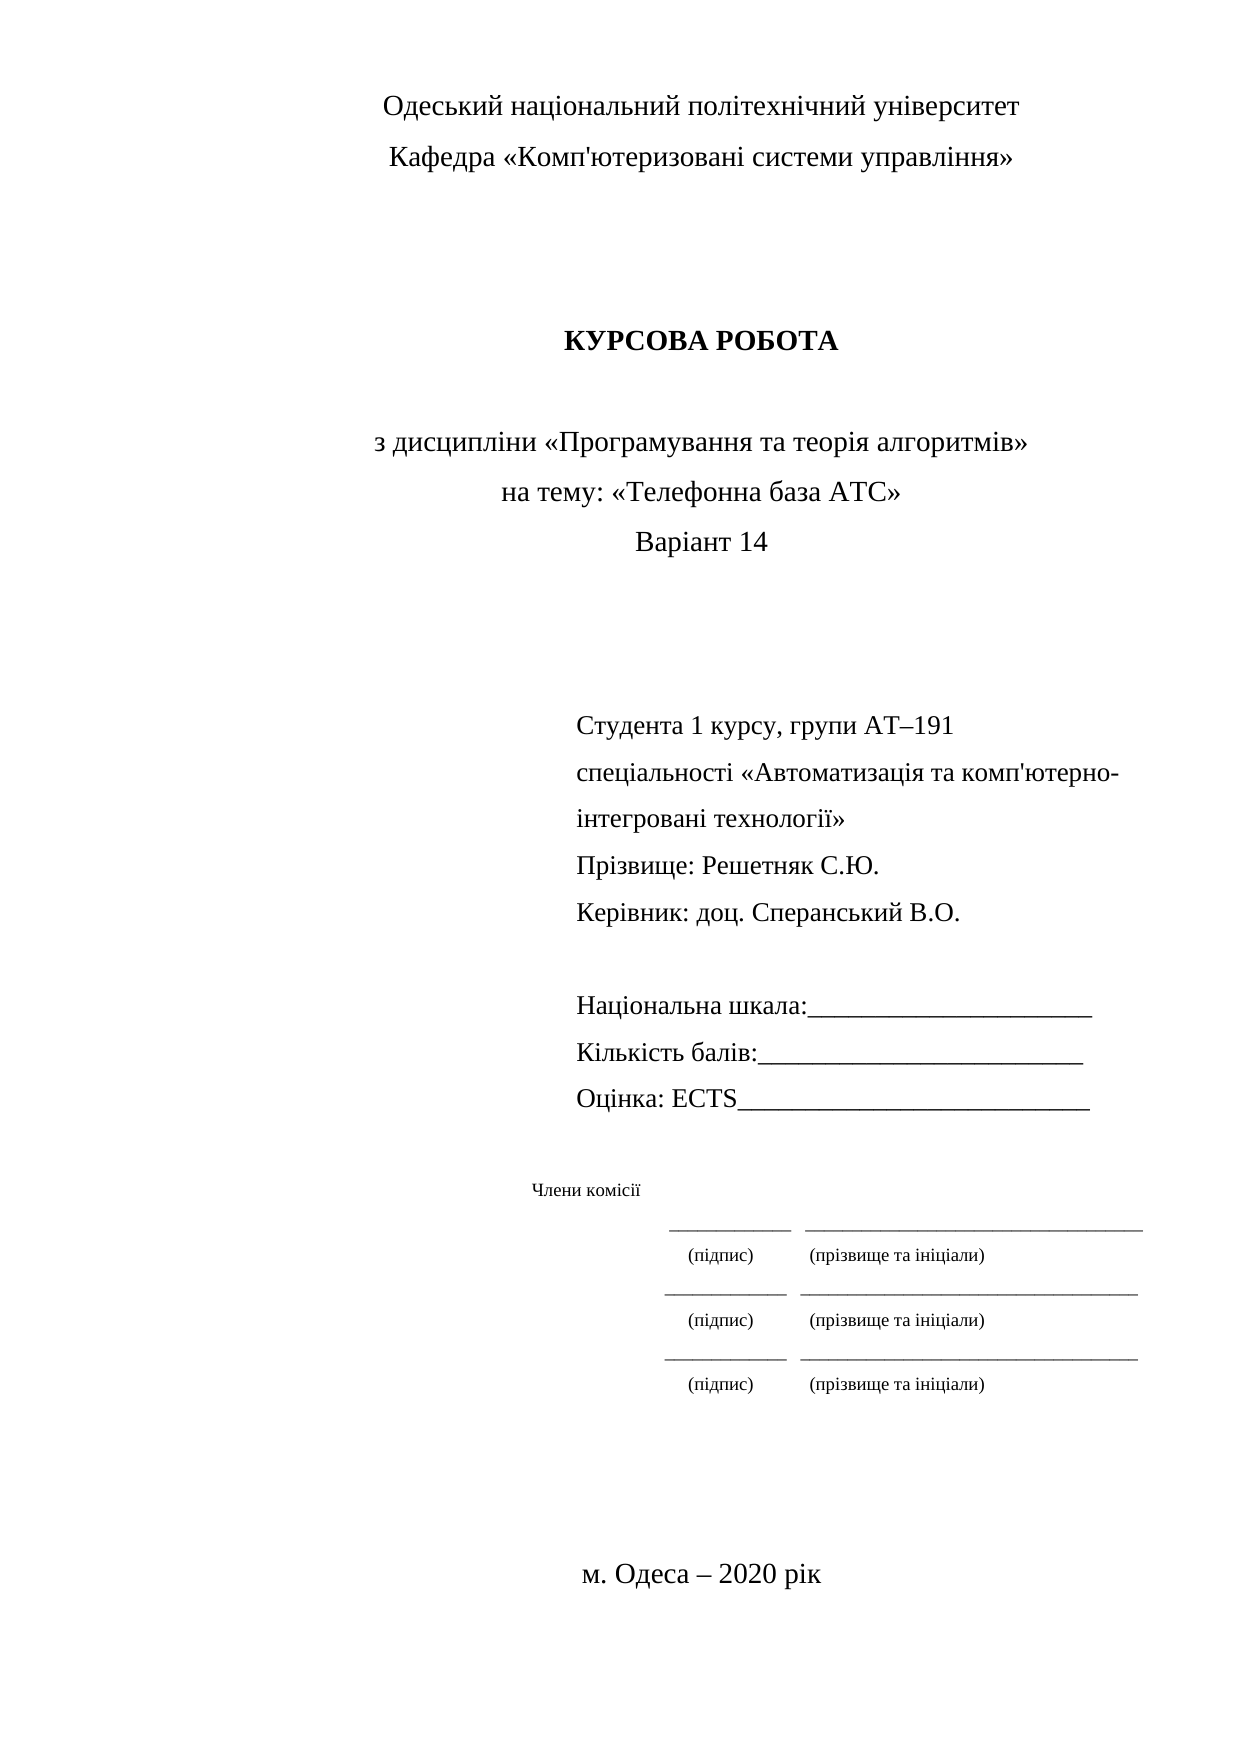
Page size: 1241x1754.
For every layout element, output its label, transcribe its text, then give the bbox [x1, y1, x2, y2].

text _____________ ____________________________________ [664, 1341, 1152, 1362]
text _____________ ____________________________________ [664, 1276, 1152, 1298]
text _____________ ____________________________________ [664, 1212, 1152, 1233]
text Студента 1 курсу, групи АТ–191 [576, 709, 1152, 740]
text Варіант 14 [177, 524, 1152, 558]
text КУРСОВА РОБОТА [177, 323, 1152, 357]
text на тему: «Телефонна база АТС» [177, 474, 1152, 508]
text Національна шкала:_____________________ [576, 989, 1152, 1020]
text Кількість балів:________________________ [576, 1036, 1152, 1067]
text м. Одеса – 2020 рік [177, 1556, 1152, 1590]
text Керівник: доц. Сперанський В.О. [576, 896, 1152, 927]
text спеціальності «Автоматизація та комп'ютерно-інтегровані технології» [576, 756, 1152, 833]
text (підпис) (прізвище та ініціали) [664, 1373, 1152, 1395]
text Члени комісії [532, 1179, 1152, 1201]
text (підпис) (прізвище та ініціали) [664, 1308, 1152, 1330]
text Одеський національний політехнічний університет [177, 88, 1152, 122]
text Оцінка: ECTS__________________________ [576, 1082, 1152, 1113]
text з дисципліни «Програмування та теорія алгоритмів» [177, 424, 1152, 457]
text Прізвище: Решетняк С.Ю. [576, 849, 1152, 880]
text Кафедра «Комп'ютеризовані системи управління» [177, 139, 1152, 172]
text (підпис) (прізвище та ініціали) [664, 1244, 1152, 1266]
